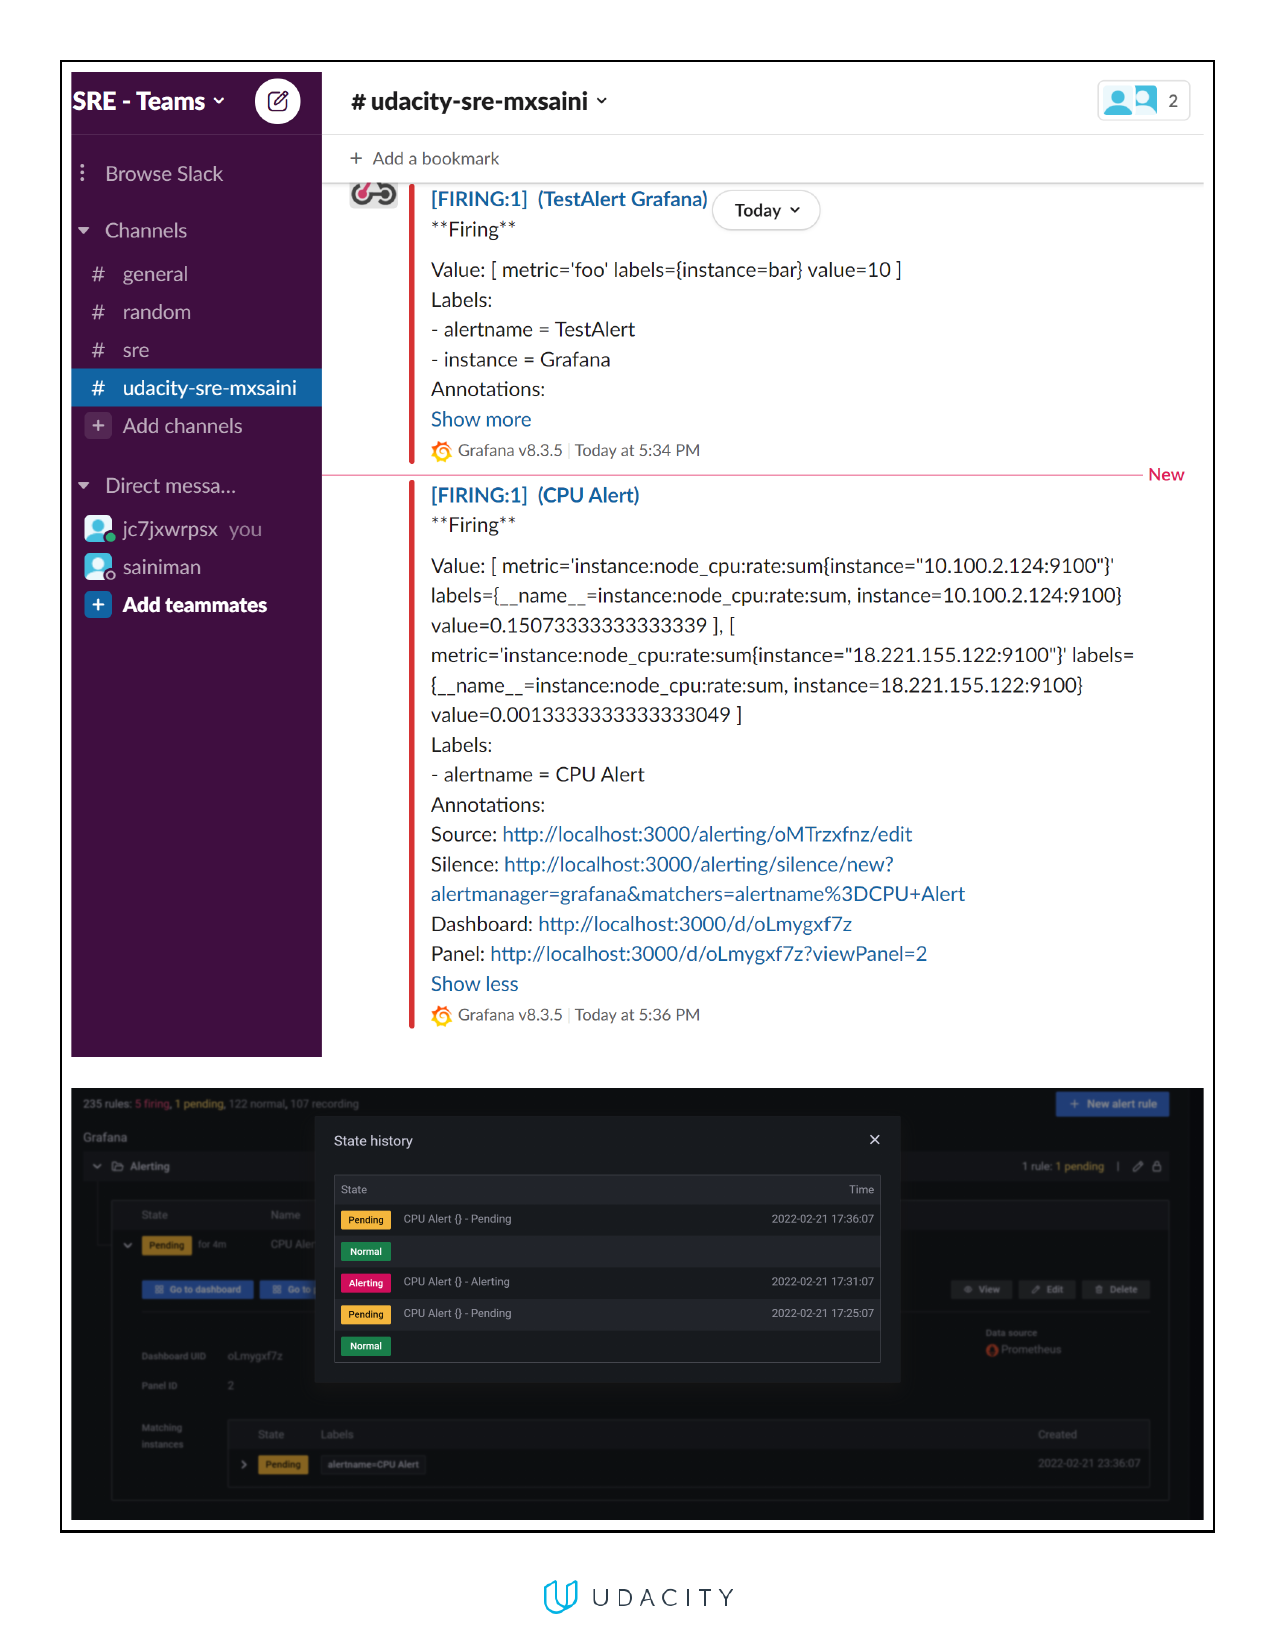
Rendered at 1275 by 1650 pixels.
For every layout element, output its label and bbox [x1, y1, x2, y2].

picture [71, 72, 1204, 1057]
picture [510, 1546, 765, 1647]
table_cell [62, 62, 1213, 1530]
picture [71, 1088, 1204, 1520]
